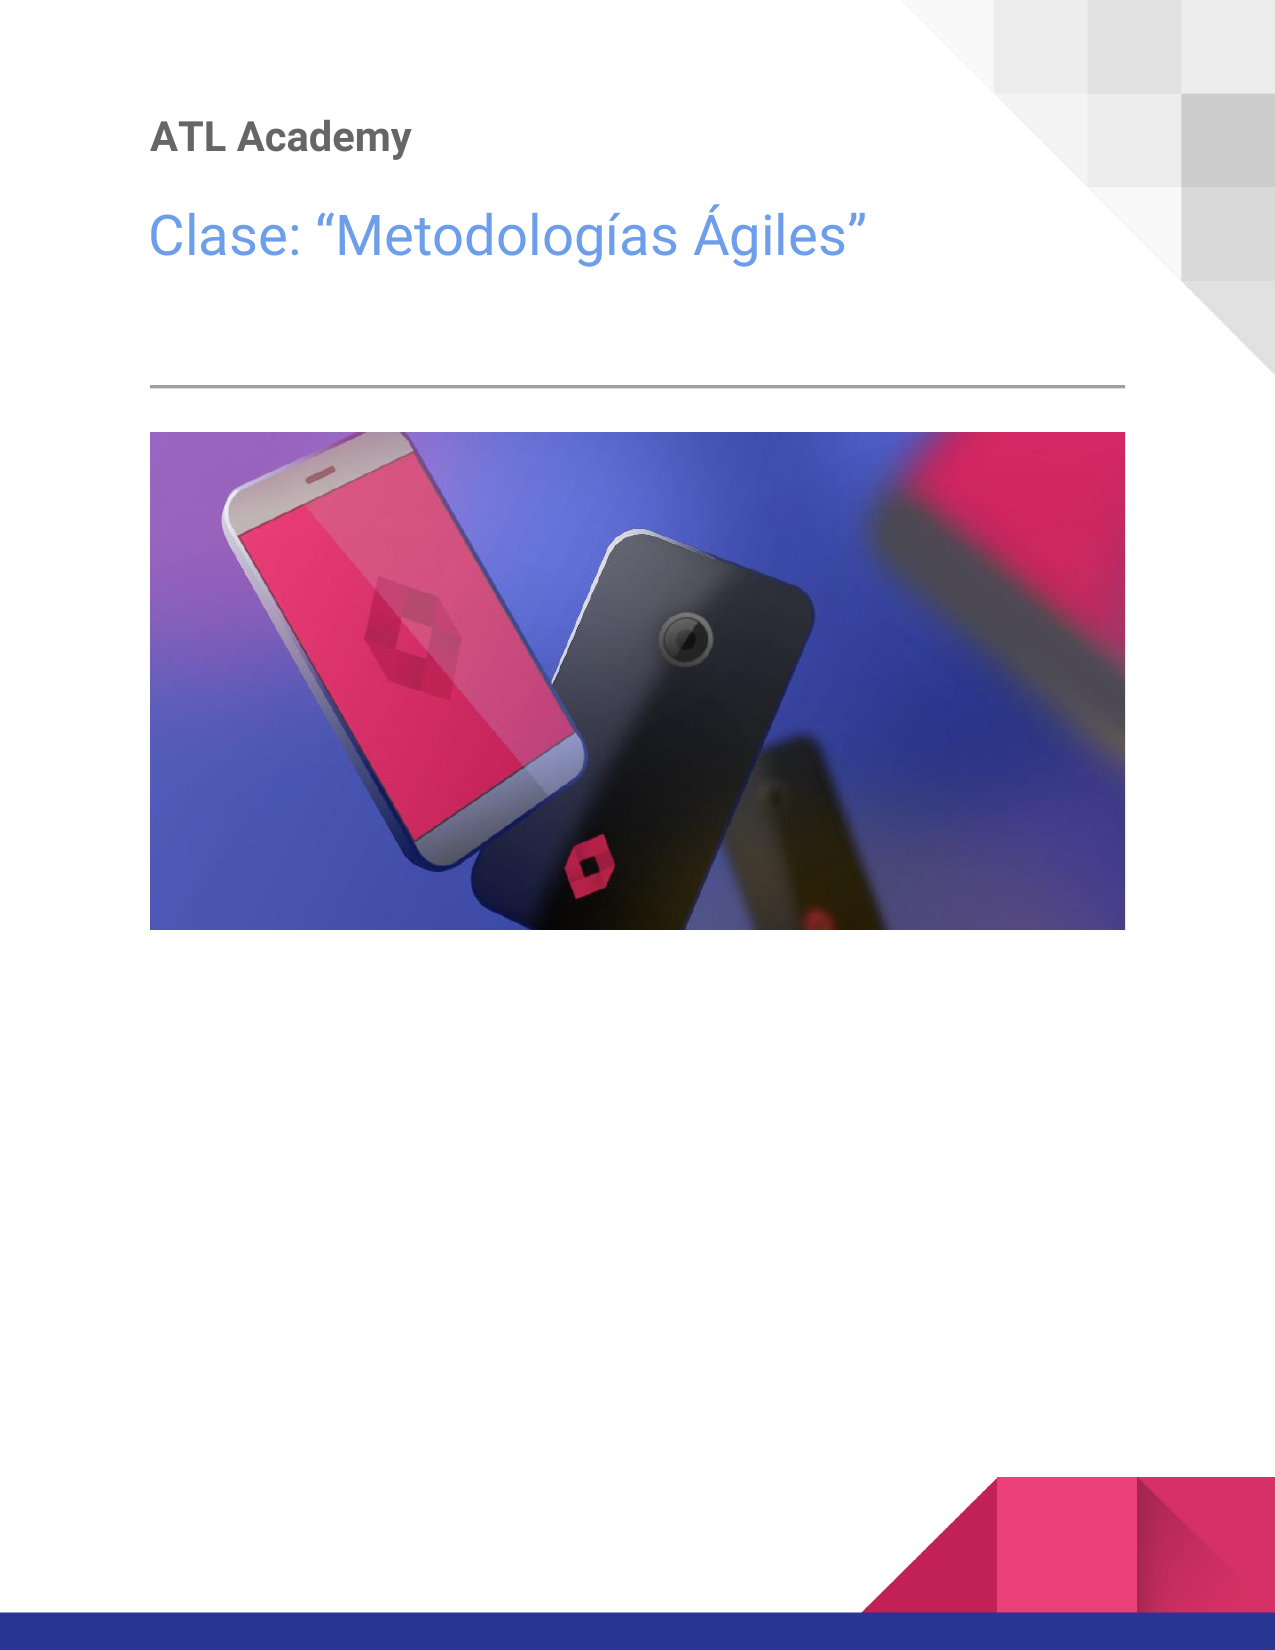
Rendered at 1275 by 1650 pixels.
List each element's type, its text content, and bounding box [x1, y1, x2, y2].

picture [0, 1476, 1275, 1650]
text ATL Academy [150, 112, 1125, 161]
picture [900, 0, 1275, 375]
picture [150, 432, 1125, 930]
title Clase: “Metodologías Ágiles” [148, 203, 1125, 269]
